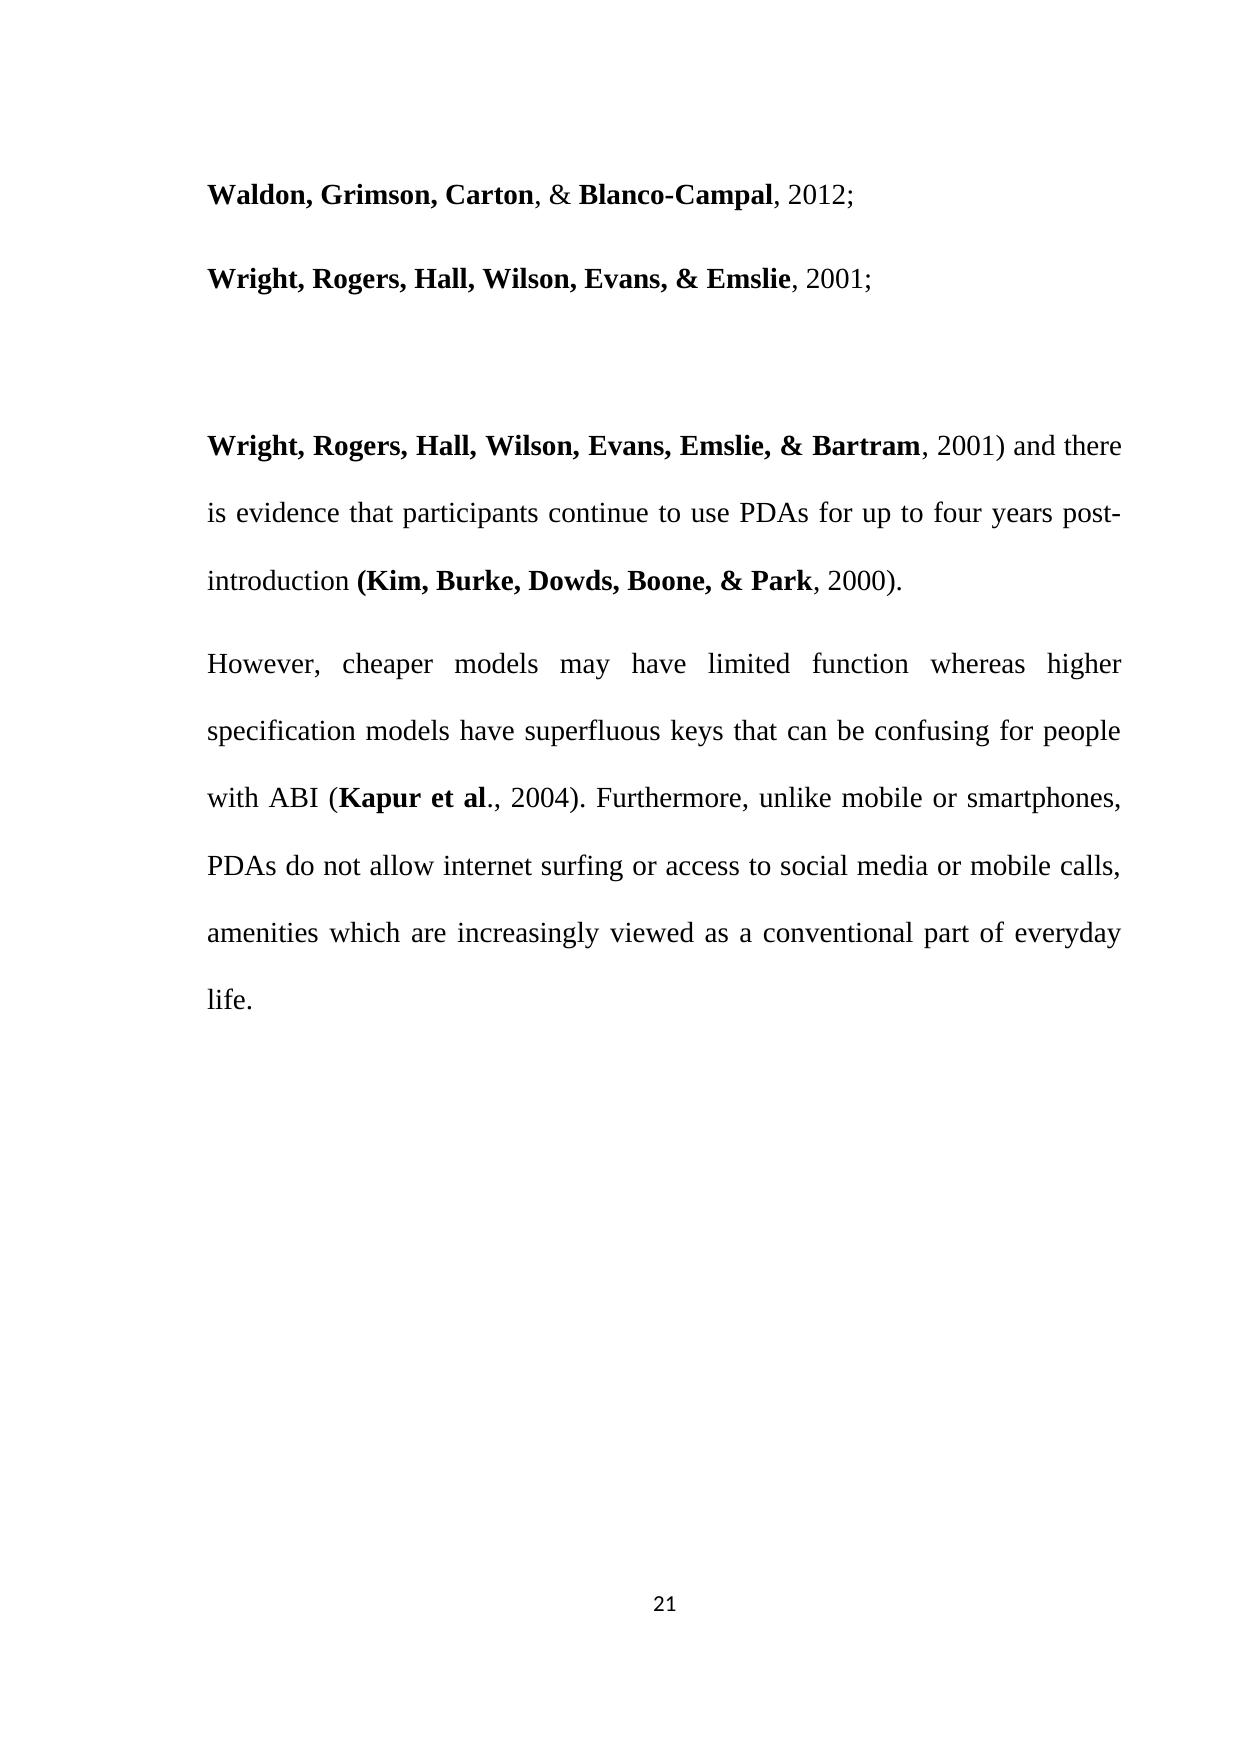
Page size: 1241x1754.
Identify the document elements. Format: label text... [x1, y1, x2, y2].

text However, cheaper models may have limited function whereas higher specification models have superfluous keys that can be confusing for people with ABI (Kapur et al., 2004). Furthermore, unlike mobile or smartphones, PDAs do not allow internet surfing or access to social media or mobile calls, amenities which are increasingly viewed as a conventional part of everyday life. [207, 646, 1122, 1015]
text Wright, Rogers, Hall, Wilson, Evans, Emslie, & Bartram, 2001) and there is evidence that participants continue to use PDAs for up to four years post-introduction (Kim, Burke, Dowds, Boone, & Park, 2000). [207, 428, 1122, 596]
text Wright, Rogers, Hall, Wilson, Evans, & Emslie, 2001; [207, 261, 1122, 294]
text Waldon, Grimson, Carton, & Blanco-Campal, 2012; [207, 177, 1122, 211]
